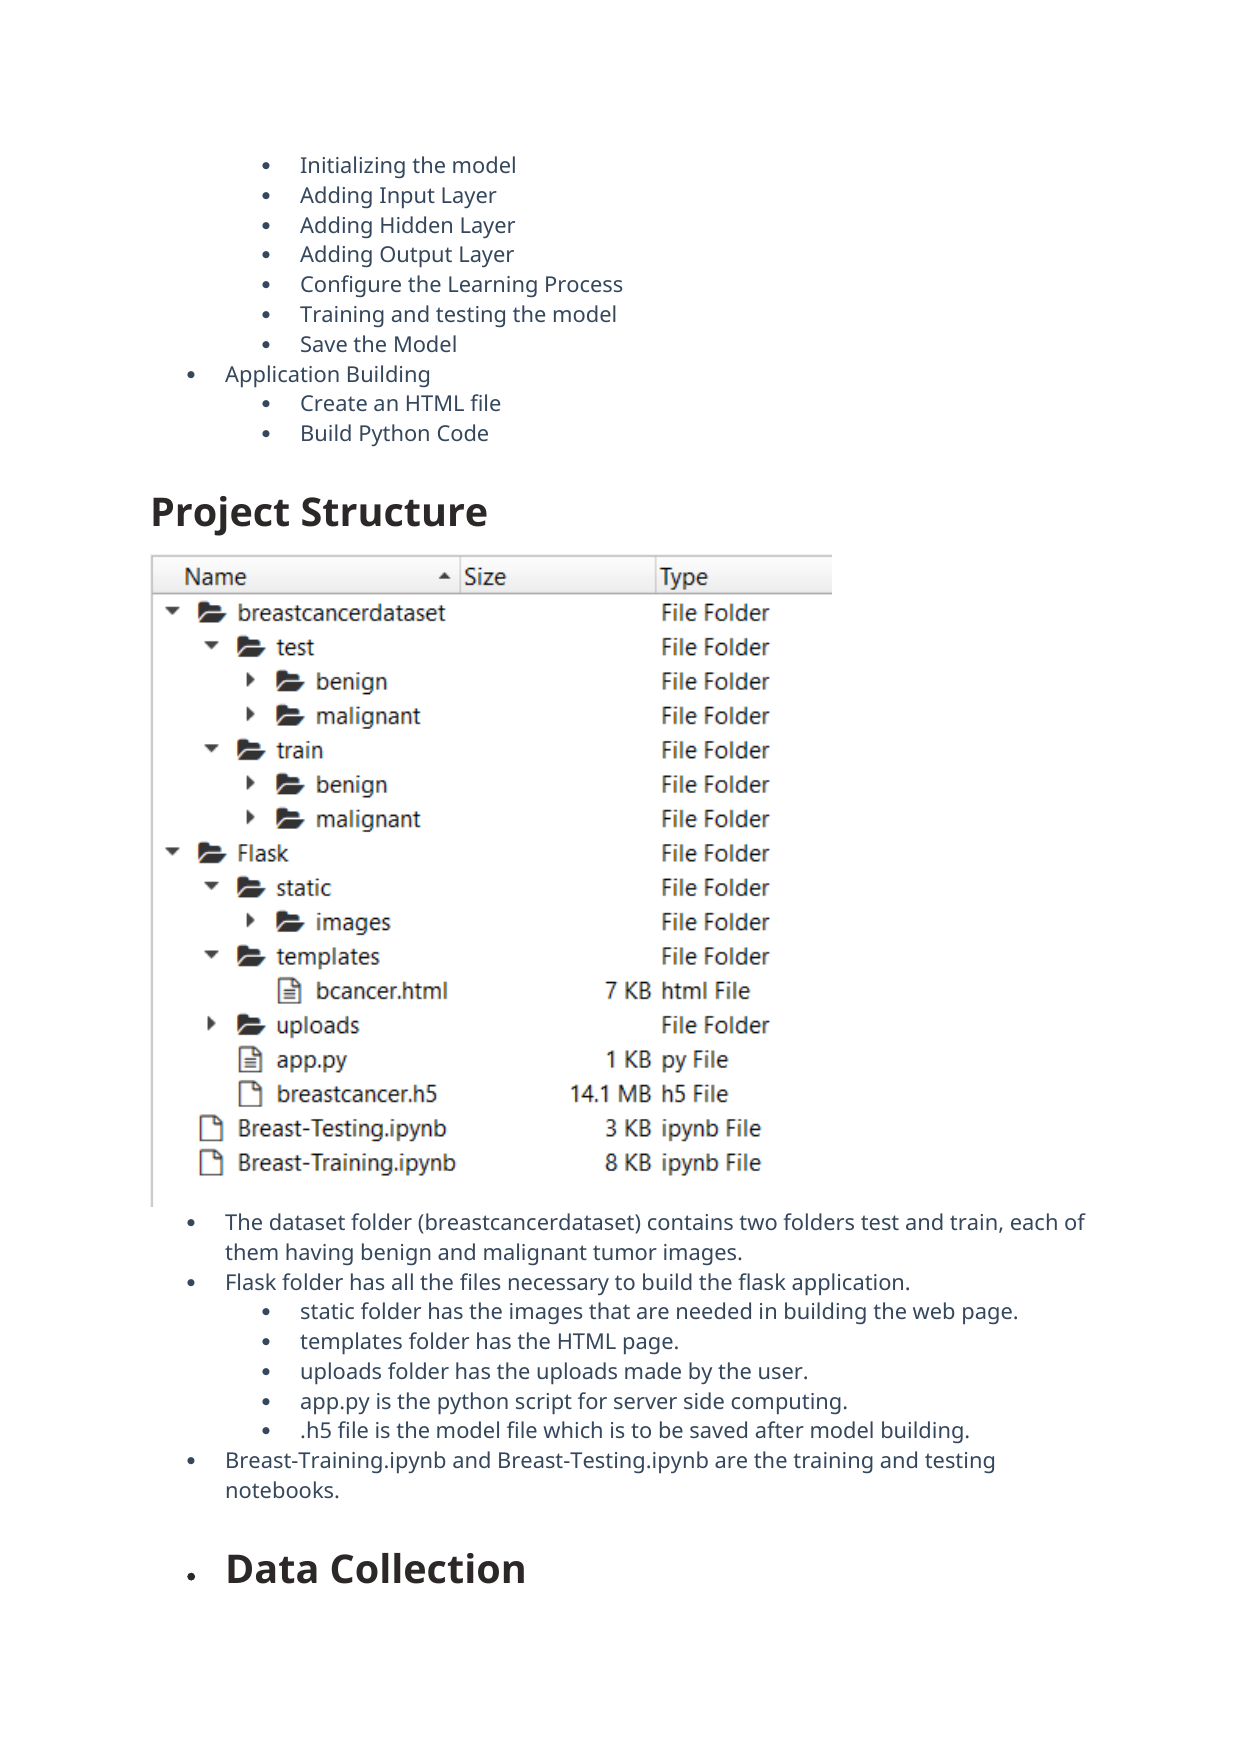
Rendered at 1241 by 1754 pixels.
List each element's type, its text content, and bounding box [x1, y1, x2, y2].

picture [150, 554, 832, 1207]
list Initializing the model [262, 150, 1090, 180]
list Create an HTML file [262, 388, 1090, 418]
list Adding Hidden Layer [262, 209, 1090, 239]
list templates folder has the HTML page. [262, 1326, 1090, 1356]
list Adding Output Layer [262, 239, 1090, 269]
list app.py is the python script for server side computing. [262, 1386, 1090, 1416]
list Breast-Training.ipynb and Breast-Testing.ipynb are the training and testing notebooks. [187, 1445, 1090, 1505]
list Training and testing the model [262, 299, 1090, 329]
list Flask folder has all the files necessary to build the flask application. [187, 1267, 1090, 1296]
list .h5 file is the model file which is to be saved after model building. [262, 1416, 1090, 1445]
list static folder has the images that are needed in building the web page. [262, 1296, 1090, 1326]
list Adding Input Layer [262, 180, 1090, 209]
list uploads folder has the uploads made by the user. [262, 1356, 1090, 1386]
list Save the Model [262, 329, 1090, 358]
text Project Structure [150, 479, 1090, 538]
list Build Python Code [262, 418, 1090, 448]
list Data Collection [187, 1536, 1090, 1596]
list Application Building [187, 358, 1090, 388]
list Configure the Learning Process [262, 269, 1090, 299]
list The dataset folder (breastcancerdataset) contains two folders test and train, each of them having benign and malignant tumor images. [187, 1207, 1090, 1267]
